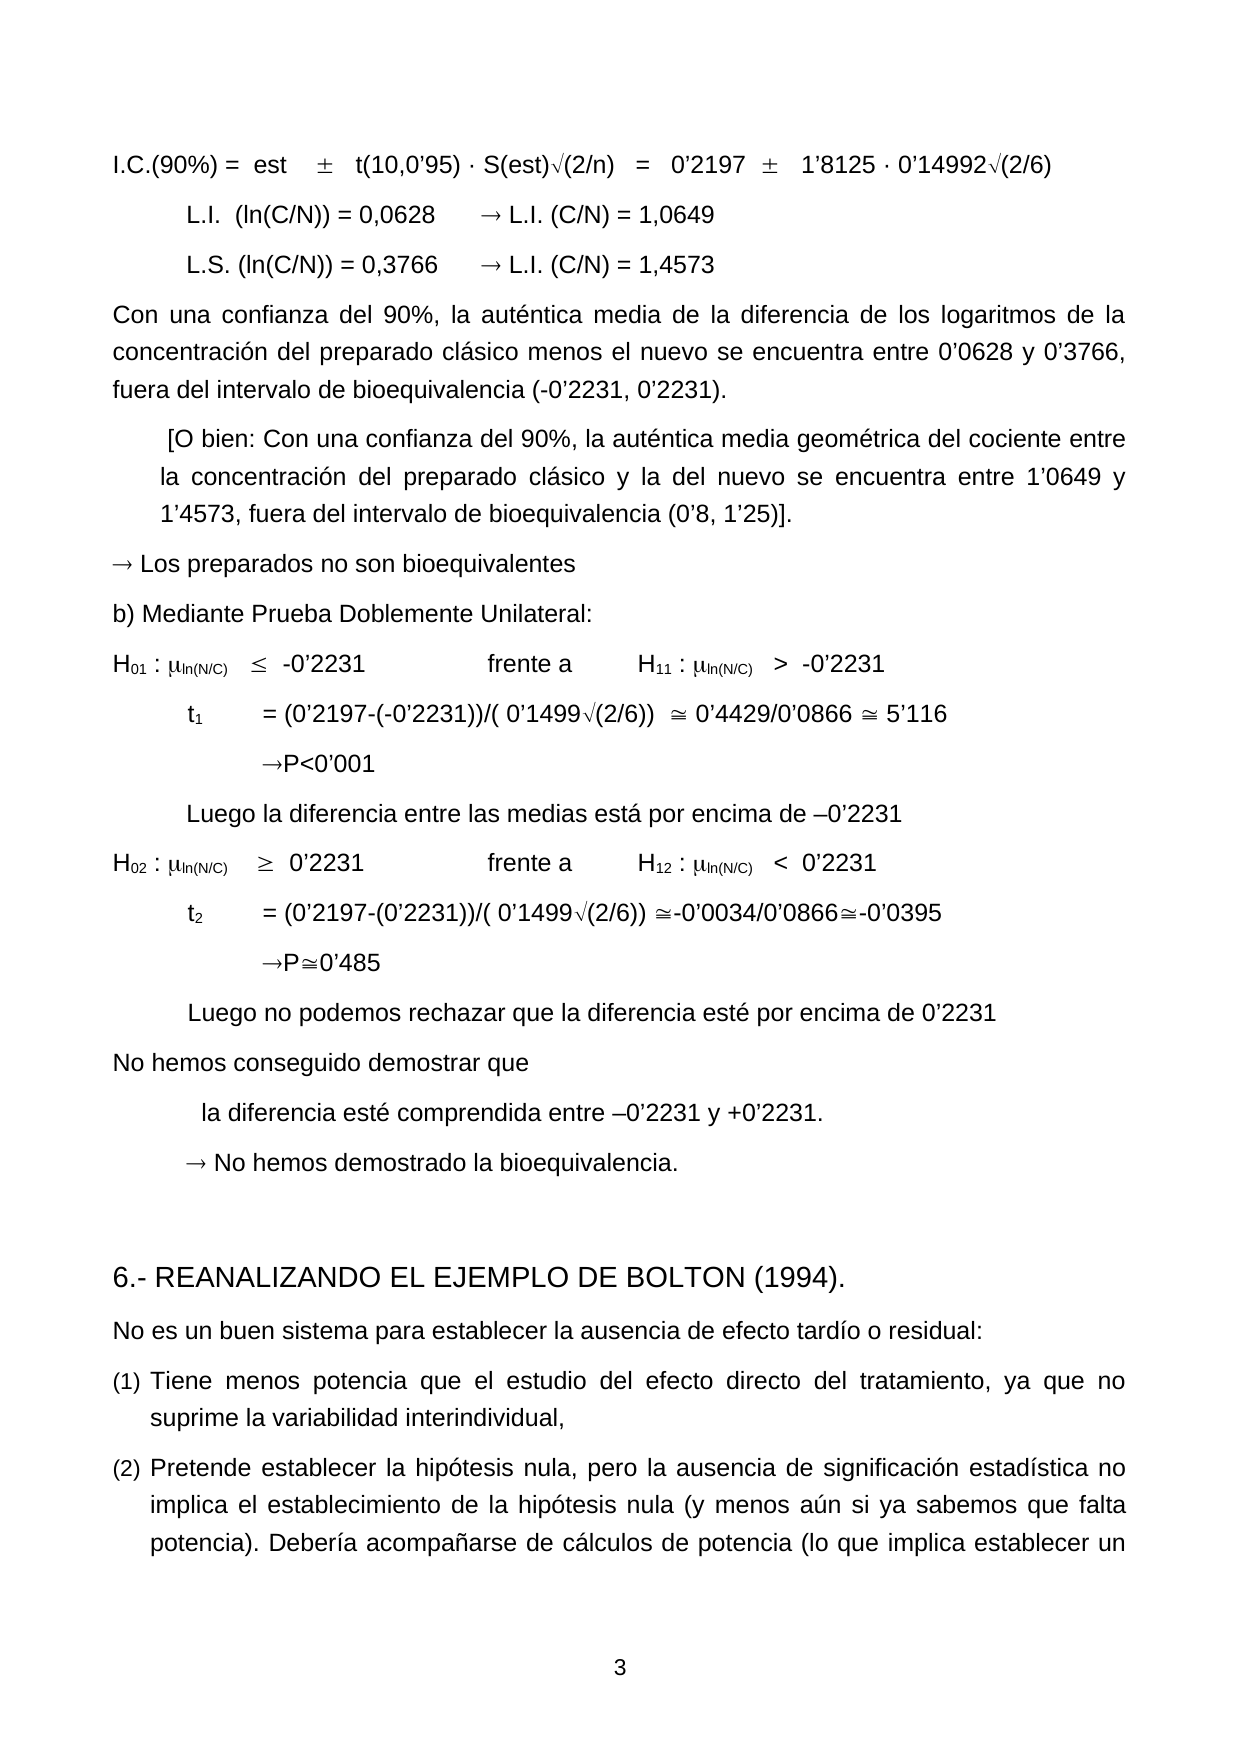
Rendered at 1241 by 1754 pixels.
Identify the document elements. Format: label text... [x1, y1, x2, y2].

text No hemos conseguido demostrar que [112, 1048, 1128, 1077]
text P0’485 [112, 948, 1128, 977]
text No es un buen sistema para establecer la ausencia de efecto tardío o residual: [112, 1316, 1128, 1345]
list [112, 1453, 1128, 1556]
text la diferencia esté comprendida entre –0’2231 y +0’2231. [112, 1098, 1128, 1127]
text Los preparados no son bioequivalentes [112, 549, 1128, 578]
text I.C.(90%) = est t(10,0’95) · S(est)(2/n) = 0’2197 1’8125 · 0’14992(2/6) [112, 150, 1128, 179]
text L.S. (ln(C/N)) = 0,3766 L.I. (C/N) = 1,4573 [112, 250, 1128, 279]
text t1 = (0’2197-(-0’2231))/( 0’1499(2/6)) 0’4429/0’0866 5’116 [112, 698, 1128, 727]
text b) Mediante Prueba Doblemente Unilateral: [112, 599, 1128, 627]
text [O bien: Con una confianza del 90%, la auténtica media geométrica del cociente entre la concentración del preparado clásico y la del nuevo se encuentra entre 1’0649 y 1’4573, fuera del intervalo de bioequivalencia (0’8, 1’25)]. [160, 424, 1128, 528]
text Luego no podemos rechazar que la diferencia esté por encima de 0’2231 [112, 998, 1128, 1027]
text L.I. (ln(C/N)) = 0,0628 L.I. (C/N) = 1,0649 [112, 200, 1128, 229]
text No hemos demostrado la bioequivalencia. [112, 1148, 1128, 1177]
list Tiene menos potencia que el estudio del efecto directo del tratamiento, ya que no suprime la variabilidad interindividual, [112, 1366, 1128, 1432]
text P<0’001 [112, 748, 1128, 777]
text Luego la diferencia entre las medias está por encima de –0’2231 [112, 798, 1128, 827]
text Con una confianza del 90%, la auténtica media de la diferencia de los logaritmos de la concentración del preparado clásico menos el nuevo se encuentra entre 0’0628 y 0’3766, fuera del intervalo de bioequivalencia (-0’2231, 0’2231). [112, 300, 1128, 403]
text t2 = (0’2197-(0’2231))/( 0’1499(2/6)) -0’0034/0’0866-0’0395 [112, 898, 1128, 927]
text H01 : ln(N/C) -0’2231 frente a H11 : ln(N/C) > -0’2231 [112, 648, 1128, 677]
text H02 : ln(N/C) 0’2231 frente a H12 : ln(N/C) < 0’2231 [112, 848, 1128, 877]
text 6.- REANALIZANDO EL EJEMPLO DE BOLTON (1994). [112, 1260, 1128, 1293]
